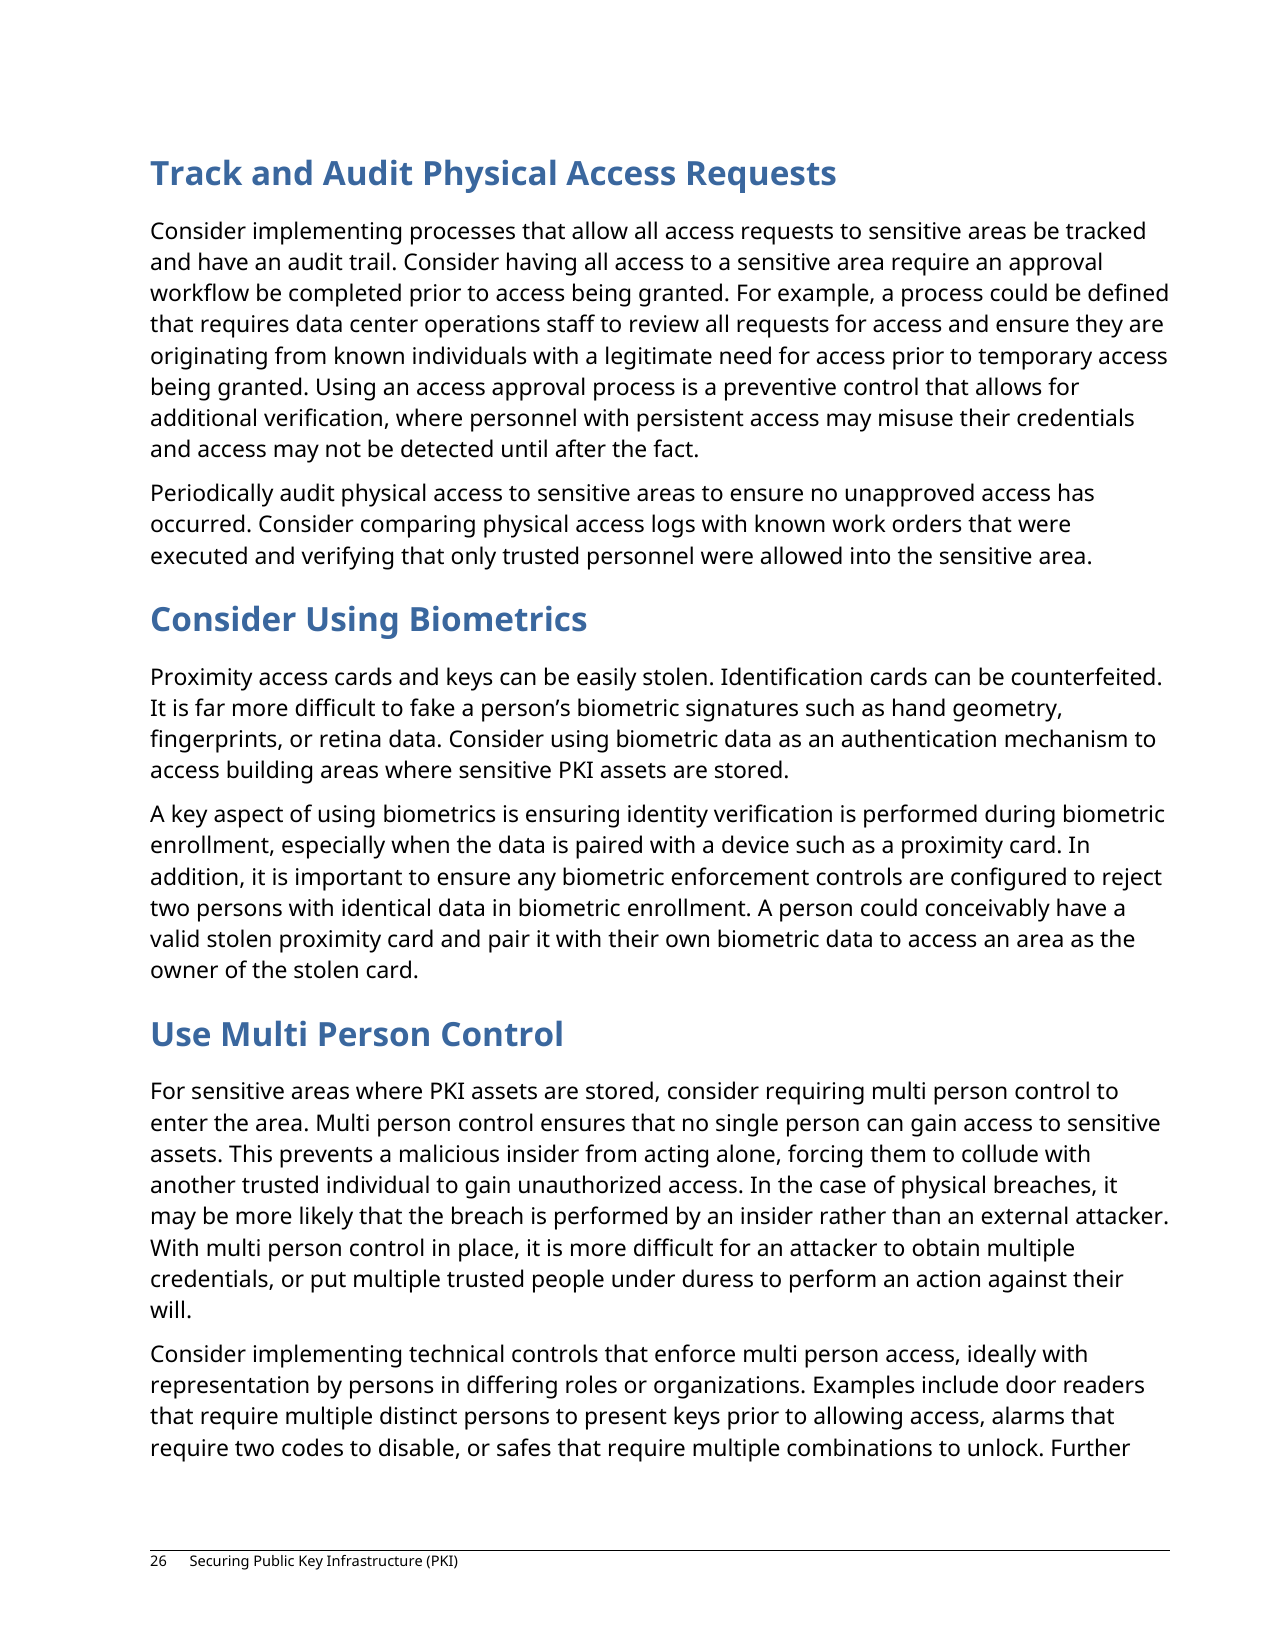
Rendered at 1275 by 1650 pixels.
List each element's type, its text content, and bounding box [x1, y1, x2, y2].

text Proximity access cards and keys can be easily stolen. Identification cards can be counterfeited. It is far more difficult to fake a person’s biometric signatures such as hand geometry, fingerprints, or retina data. Consider using biometric data as an authentication mechanism to access building areas where sensitive PKI assets are stored. [150, 661, 1170, 786]
subtitle Track and Audit Physical Access Requests [150, 150, 1170, 195]
subtitle Use Multi Person Control [150, 1011, 1170, 1056]
text Periodically audit physical access to sensitive areas to ensure no unapproved access has occurred. Consider comparing physical access logs with known work orders that were executed and verifying that only trusted personnel were allowed into the sensitive area. [150, 477, 1170, 571]
subtitle Consider Using Biometrics [150, 596, 1170, 641]
text Consider implementing processes that allow all access requests to sensitive areas be tracked and have an audit trail. Consider having all access to a sensitive area require an approval workflow be completed prior to access being granted. For example, a process could be defined that requires data center operations staff to review all requests for access and ensure they are originating from known individuals with a legitimate need for access prior to temporary access being granted. Using an access approval process is a preventive control that allows for additional verification, where personnel with persistent access may misuse their credentials and access may not be detected until after the fact. [150, 215, 1170, 465]
text For sensitive areas where PKI assets are stored, consider requiring multi person control to enter the area. Multi person control ensures that no single person can gain access to sensitive assets. This prevents a malicious insider from acting alone, forcing them to collude with another trusted individual to gain unauthorized access. In the case of physical breaches, it may be more likely that the breach is performed by an insider rather than an external attacker. With multi person control in place, it is more difficult for an attacker to obtain multiple credentials, or put multiple trusted people under duress to perform an action against their will. [150, 1075, 1170, 1325]
text A key aspect of using biometrics is ensuring identity verification is performed during biometric enrollment, especially when the data is paired with a device such as a proximity card. In addition, it is important to ensure any biometric enforcement controls are configured to reject two persons with identical data in biometric enrollment. A person could conceivably have a valid stolen proximity card and pair it with their own biometric data to access an area as the owner of the stolen card. [150, 798, 1170, 986]
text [150, 1338, 1170, 1463]
